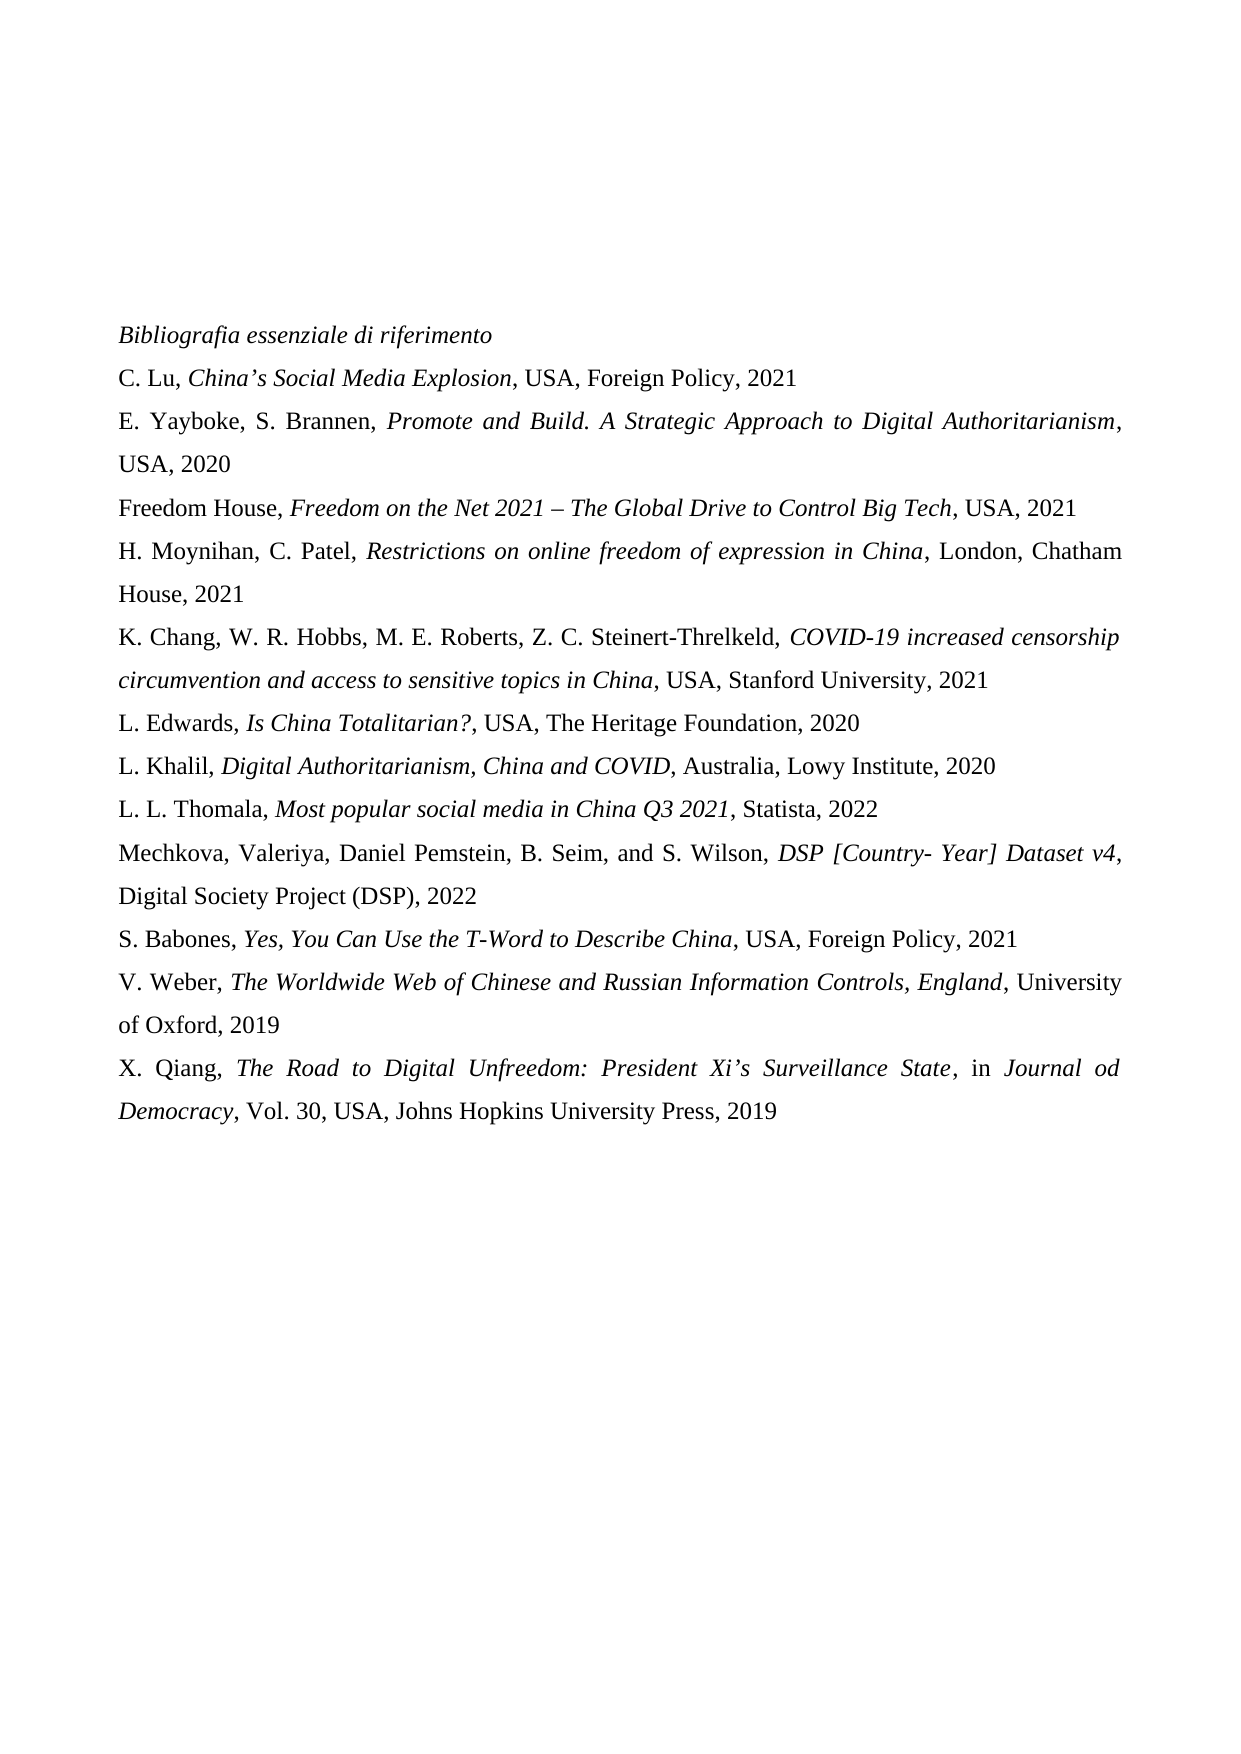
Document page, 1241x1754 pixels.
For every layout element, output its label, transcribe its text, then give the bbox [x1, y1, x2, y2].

text L. Khalil, Digital Authoritarianism, China and COVID, Australia, Lowy Institute, 2020 [118, 751, 1122, 780]
text K. Chang, W. R. Hobbs, M. E. Roberts, Z. C. Steinert-Threlkeld, COVID-19 increased censorship circumvention and access to sensitive topics in China, USA, Stanford University, 2021 [118, 622, 1122, 694]
text E. Yayboke, S. Brannen, Promote and Build. A Strategic Approach to Digital Authoritarianism, USA, 2020 [118, 406, 1122, 478]
text Freedom House, Freedom on the Net 2021 – The Global Drive to Control Big Tech, USA, 2021 [118, 493, 1122, 521]
text L. Edwards, Is China Totalitarian?, USA, The Heritage Foundation, 2020 [118, 708, 1122, 737]
text Bibliografia essenziale di riferimento [118, 320, 1122, 349]
text C. Lu, China’s Social Media Explosion, USA, Foreign Policy, 2021 [118, 363, 1122, 392]
text S. Babones, Yes, You Can Use the T-Word to Describe China, USA, Foreign Policy, 2021 [118, 924, 1122, 953]
text L. L. Thomala, Most popular social media in China Q3 2021, Statista, 2022 [118, 794, 1122, 823]
text X. Qiang, The Road to Digital Unfreedom: President Xi’s Surveillance State, in Journal od Democracy, Vol. 30, USA, Johns Hopkins University Press, 2019 [118, 1053, 1122, 1125]
text H. Moynihan, C. Patel, Restrictions on online freedom of expression in China, London, Chatham House, 2021 [118, 536, 1122, 608]
text Mechkova, Valeriya, Daniel Pemstein, B. Seim, and S. Wilson, DSP [Country- Year] Dataset v4, Digital Society Project (DSP), 2022 [118, 838, 1122, 909]
text V. Weber, The Worldwide Web of Chinese and Russian Information Controls, England, University of Oxford, 2019 [118, 967, 1122, 1039]
